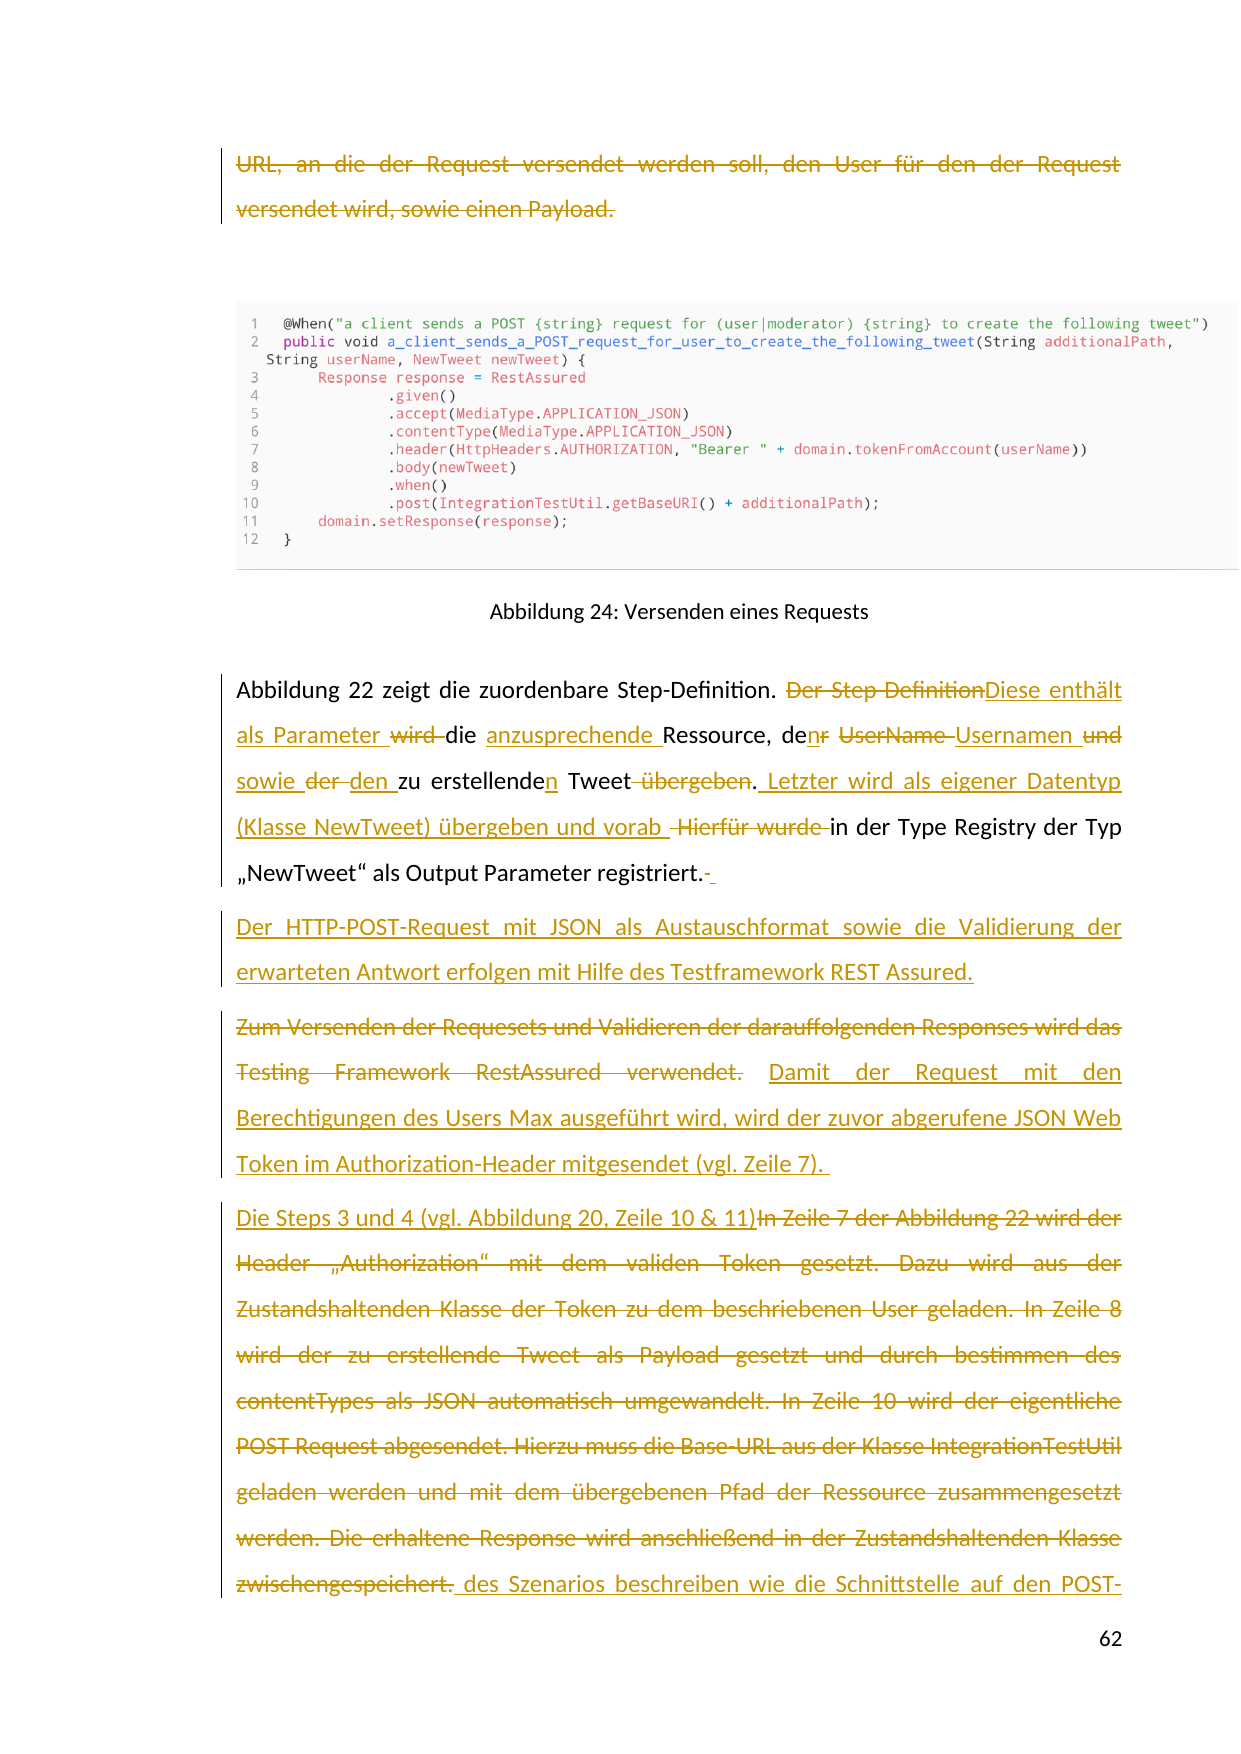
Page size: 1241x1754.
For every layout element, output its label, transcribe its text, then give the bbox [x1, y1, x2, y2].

text wird Zeile 7 [236, 148, 1122, 224]
text Abbildung 22 zeigt die zuordenbare Step-Definition. die Ressource, de zu erstellende Tweet.in der Type Registry der Typ „NewTweet“ als Output Parameter registriert. [236, 674, 1122, 887]
picture [236, 301, 1239, 570]
